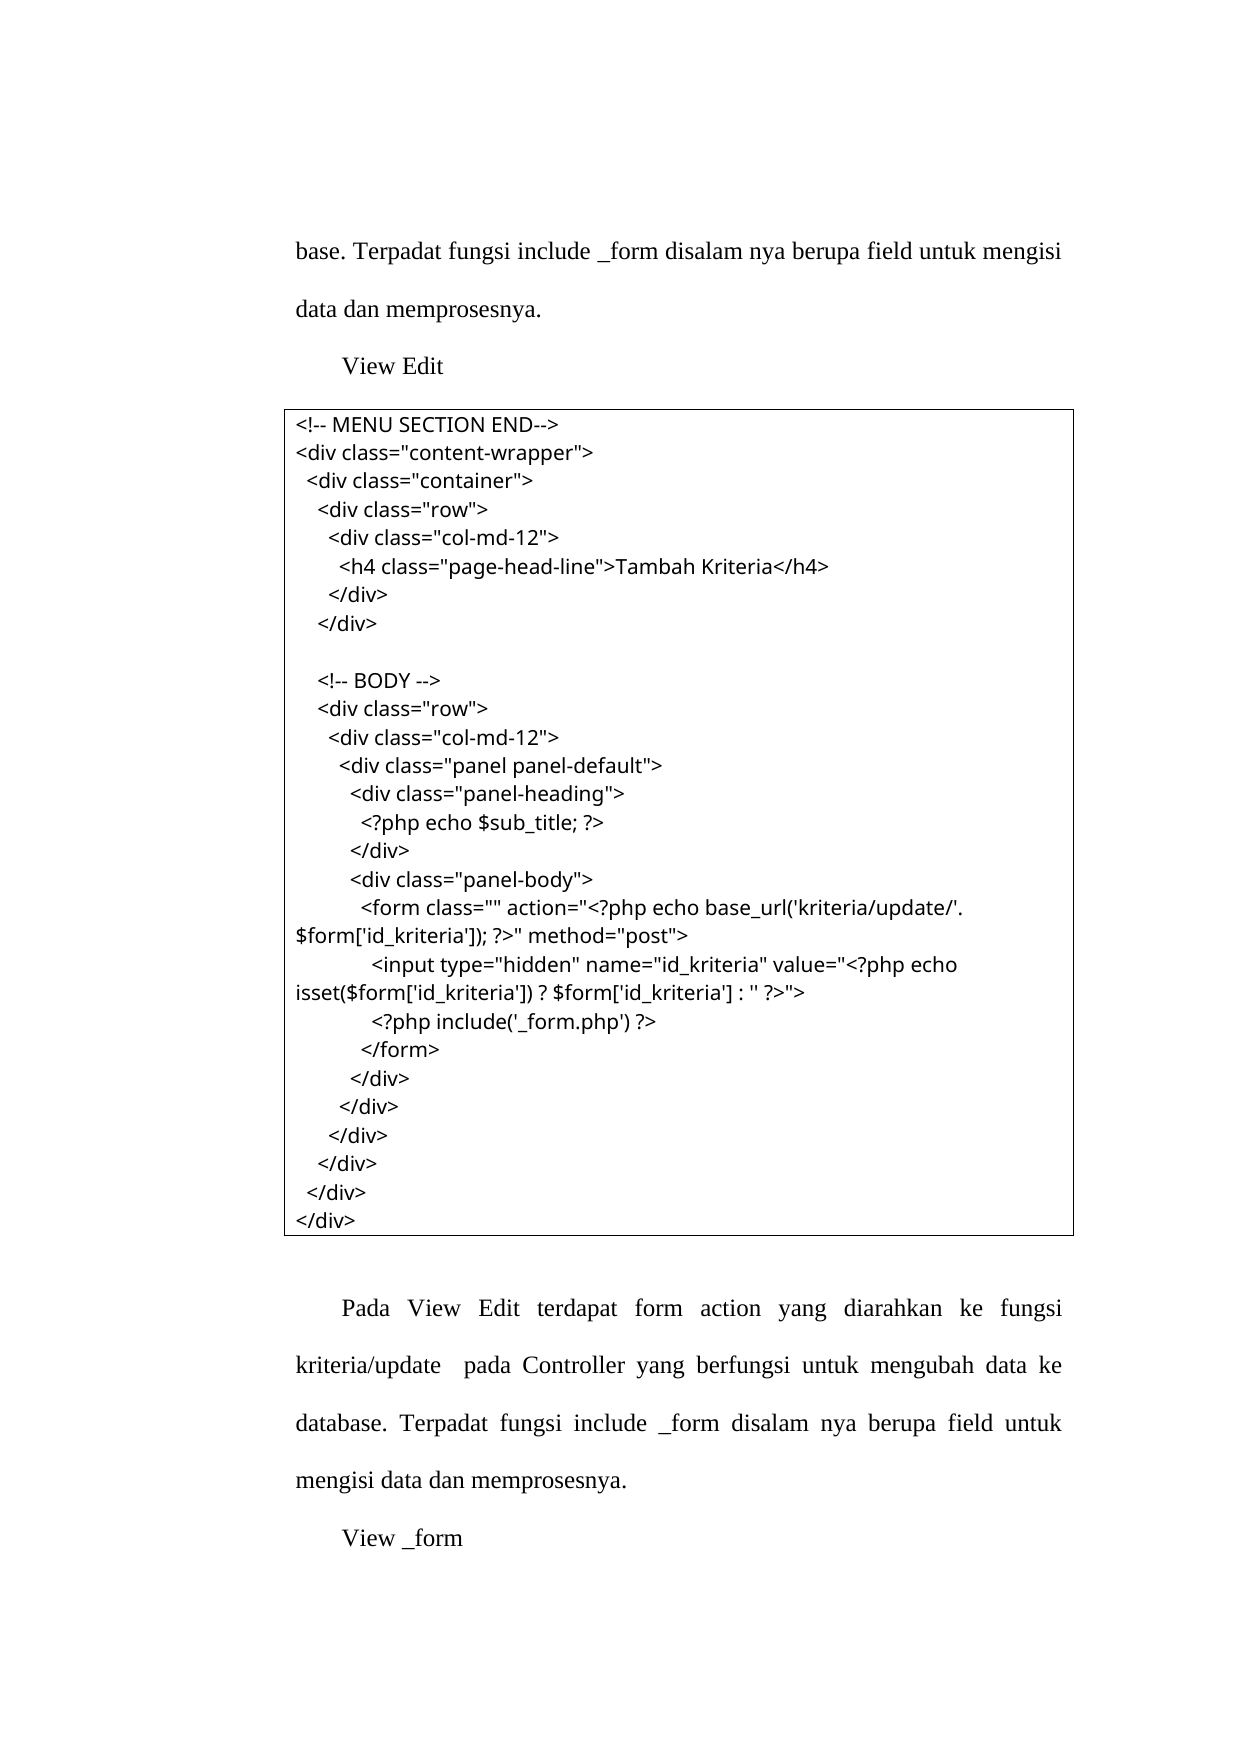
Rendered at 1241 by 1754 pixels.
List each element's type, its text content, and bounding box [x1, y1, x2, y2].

list View Edit [295, 351, 1063, 380]
list Pada View Edit terdapat form action yang diarahkan ke fungsi kriteria/update pada Controller yang berfungsi untuk mengubah data ke database. Terpadat fungsi include _form disalam nya berupa field untuk mengisi data dan memprosesnya. [295, 1293, 1063, 1494]
list View _form [295, 1523, 1063, 1552]
